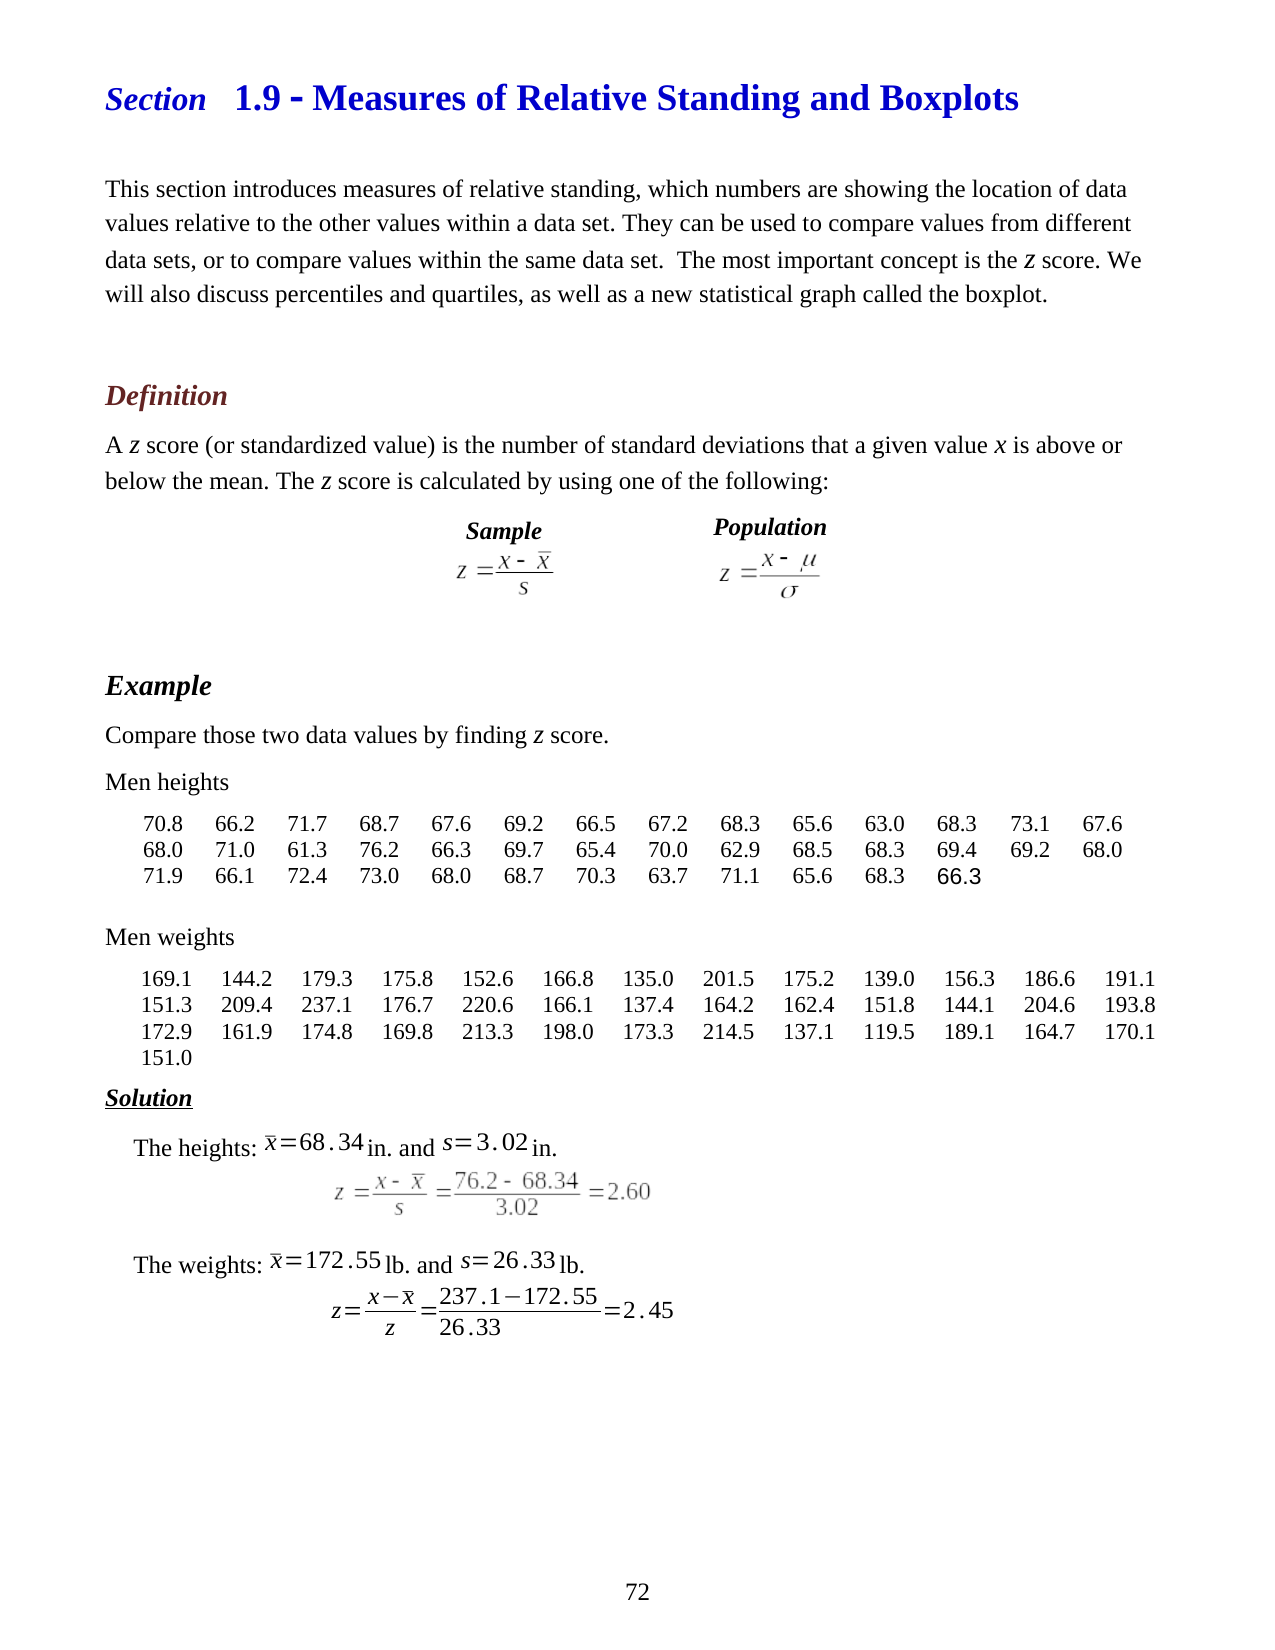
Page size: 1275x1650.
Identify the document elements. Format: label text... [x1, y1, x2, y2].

text The weights: lb. and lb. [133, 1246, 1170, 1279]
text Section 1.9 Measures of Relative Standing and Boxplots [105, 75, 1170, 118]
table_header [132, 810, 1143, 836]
text Solution [105, 1083, 1170, 1112]
text Example [105, 668, 1170, 702]
text This section introduces measures of relative standing, which numbers are showing the location of data values relative to the other values within a data set. They can be used to compare values from different data sets, or to compare values within the same data set. The most important concept is the z score. We will also discuss percentiles and quartiles, as well as a new statistical graph called the boxplot. [105, 174, 1170, 308]
text Definition [105, 378, 1170, 412]
text A z score (or standardized value) is the number of standard deviations that a given value x is above or below the mean. The z score is calculated by using one of the following: [105, 428, 1170, 495]
text Men weights [105, 922, 1170, 951]
text The heights: in. and in. [133, 1128, 1170, 1162]
text Men heights [105, 767, 1170, 796]
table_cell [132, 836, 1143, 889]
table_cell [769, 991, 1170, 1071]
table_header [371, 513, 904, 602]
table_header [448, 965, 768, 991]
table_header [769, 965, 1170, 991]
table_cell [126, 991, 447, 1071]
text Compare those two data values by finding z score. [105, 718, 1170, 750]
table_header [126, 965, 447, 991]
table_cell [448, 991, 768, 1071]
